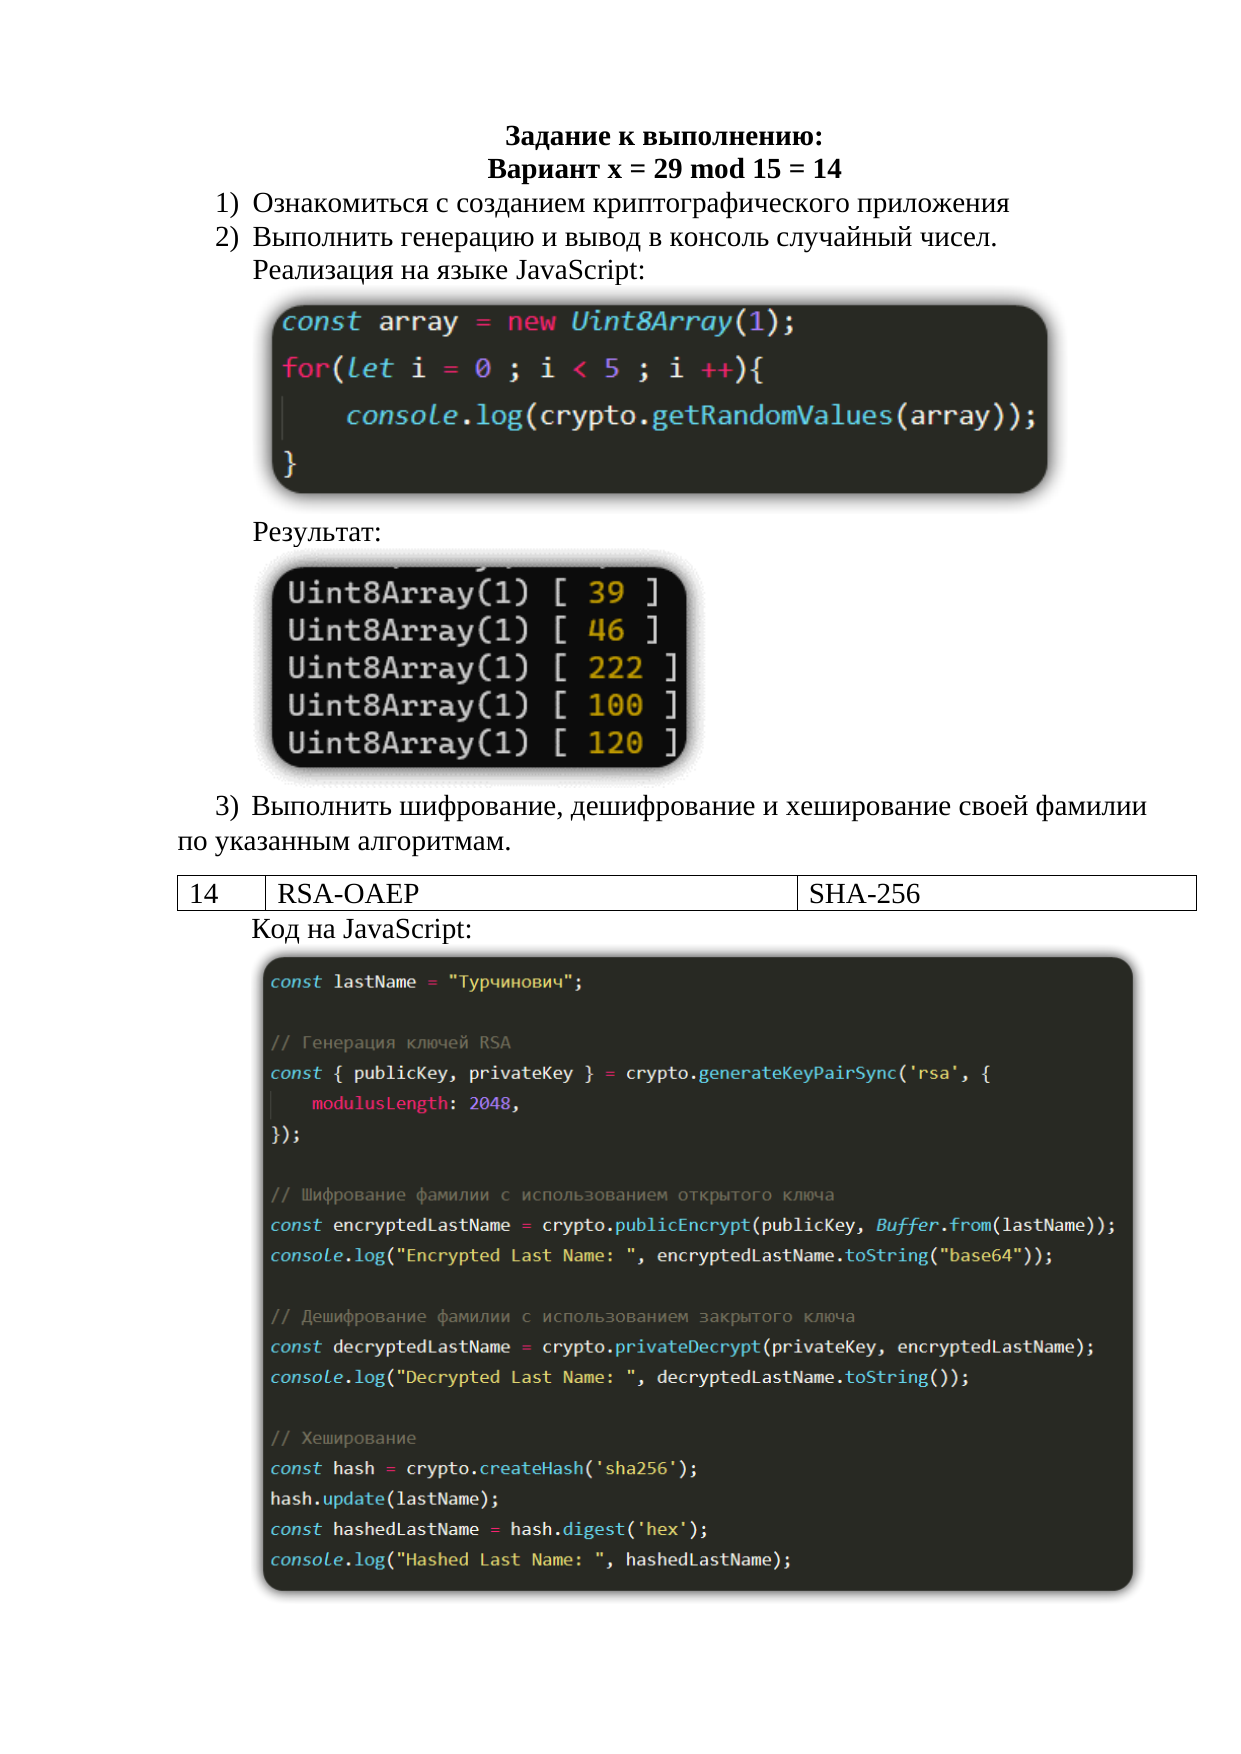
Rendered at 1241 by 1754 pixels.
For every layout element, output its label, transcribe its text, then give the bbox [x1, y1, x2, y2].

text Задание к выполнению: [177, 118, 1152, 152]
list Ознакомиться с созданием криптографического приложения [215, 185, 1152, 219]
text Код на JavaScript: [177, 911, 1152, 944]
text Вариант x = 29 mod 15 = 14 [177, 152, 1152, 185]
picture [252, 547, 707, 788]
list Выполнить генерацию и вывод в консоль случайный чисел. [215, 219, 1152, 252]
picture [252, 285, 1068, 514]
table_header 14 [178, 876, 265, 910]
list Реализация на языке JavaScript: [252, 252, 1152, 286]
picture [251, 944, 1146, 1604]
list Результат: [252, 514, 1152, 547]
list Выполнить шифрование, дешифрование и хеширование своей фамилии по указанным алгоритмам. [177, 788, 1152, 857]
table_header RSA-OAEP [266, 876, 797, 910]
table_header SHA-256 [798, 876, 1196, 910]
